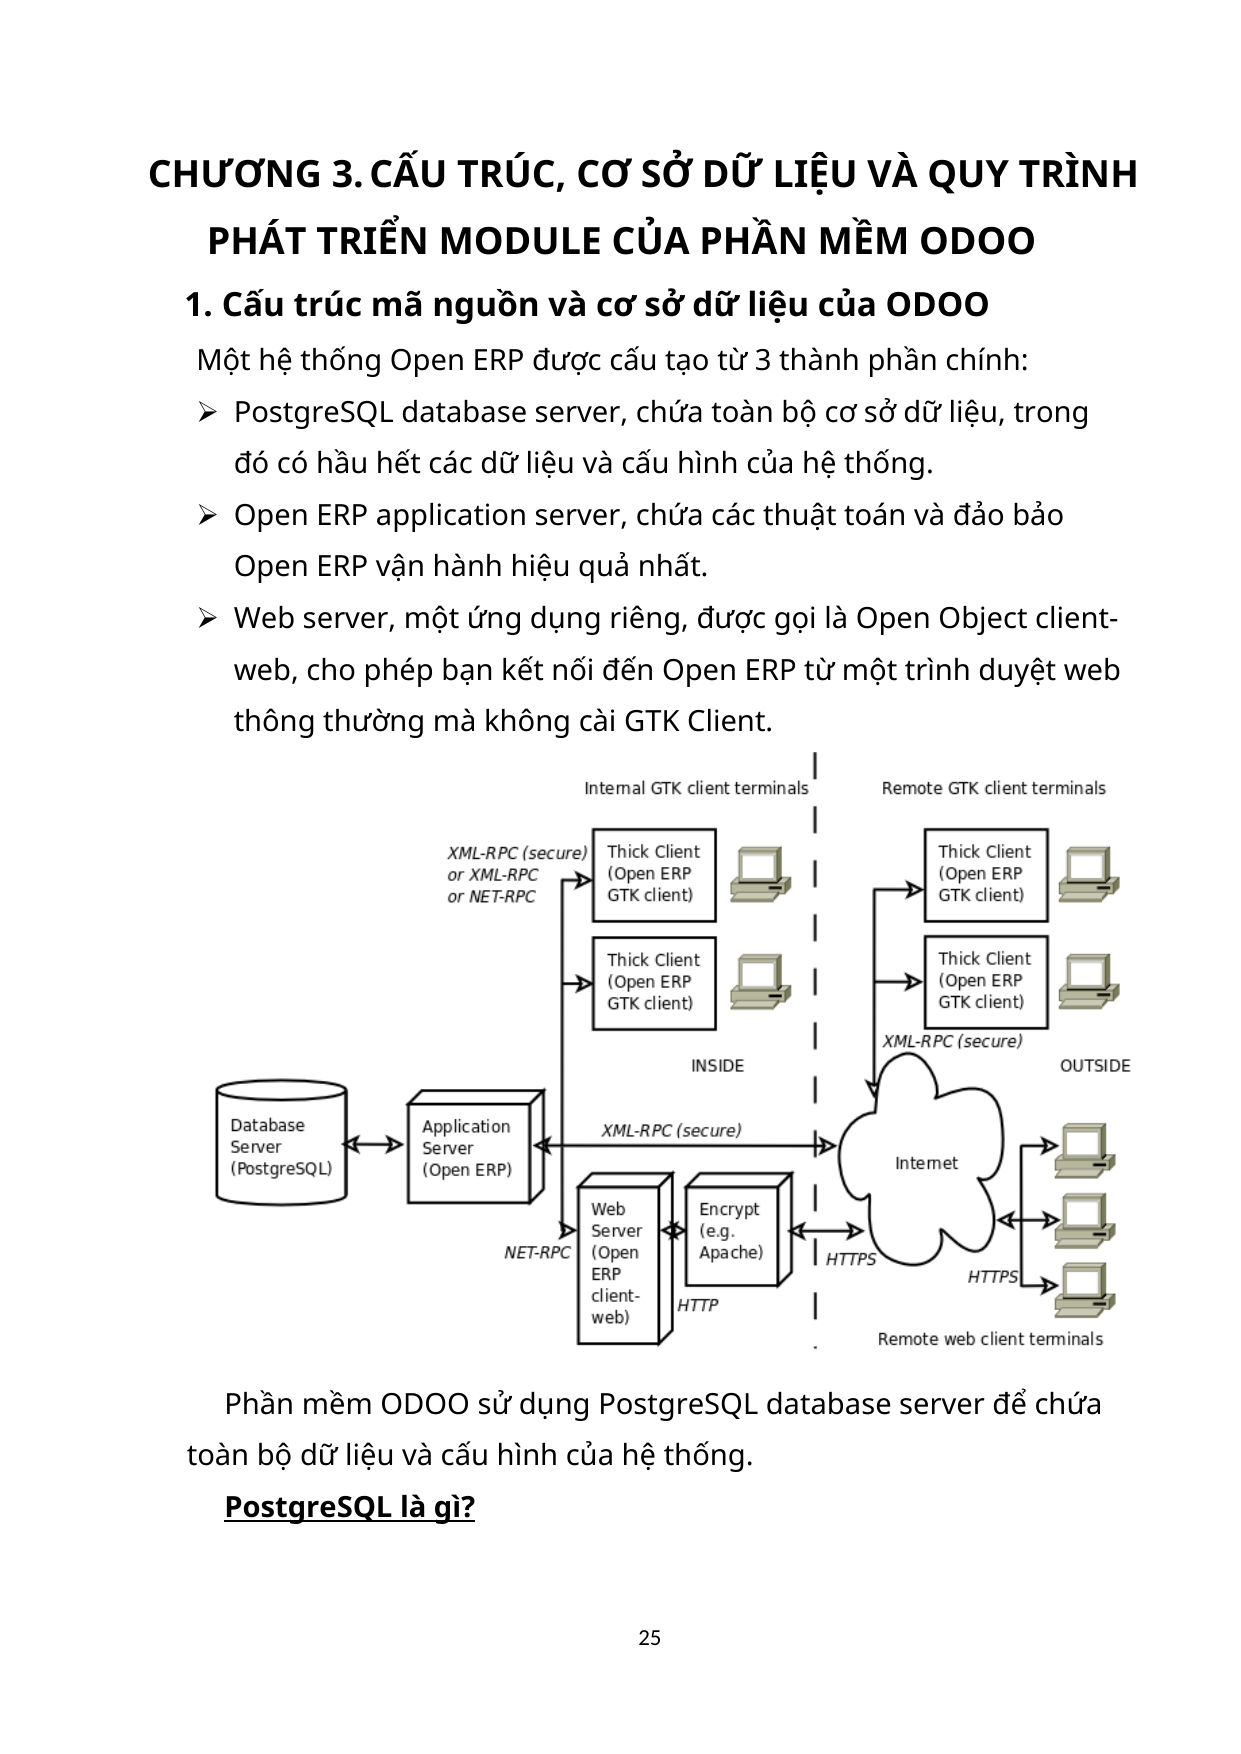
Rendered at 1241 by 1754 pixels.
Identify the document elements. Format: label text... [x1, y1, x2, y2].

list Web server, một ứng dụng riêng, được gọi là Open Object client-web, cho phép bạn kết nối đến Open ERP từ một trình duyệt web thông thường mà không cài GTK Client. [196, 597, 1122, 740]
list PostgreSQL là gì? [187, 1486, 1122, 1526]
list Một hệ thống Open ERP được cấu tạo từ 3 thành phần chính: [196, 339, 1122, 379]
list PostgreSQL database server, chứa toàn bộ cơ sở dữ liệu, trong đó có hầu hết các dữ liệu và cấu hình của hệ thống. [196, 391, 1122, 482]
picture [186, 751, 1132, 1375]
list Cấu trúc, cơ sở dữ liệu và quy trình phát triển module của phần mềm ODOO [148, 148, 1181, 265]
list Cấu trúc mã nguồn và cơ sở dữ liệu của ODOO [184, 280, 1122, 326]
list Phần mềm ODOO sử dụng PostgreSQL database server để chứa toàn bộ dữ liệu và cấu hình của hệ thống. [187, 1383, 1122, 1474]
list Open ERP application server, chứa các thuật toán và đảo bảo Open ERP vận hành hiệu quả nhất. [196, 494, 1122, 585]
